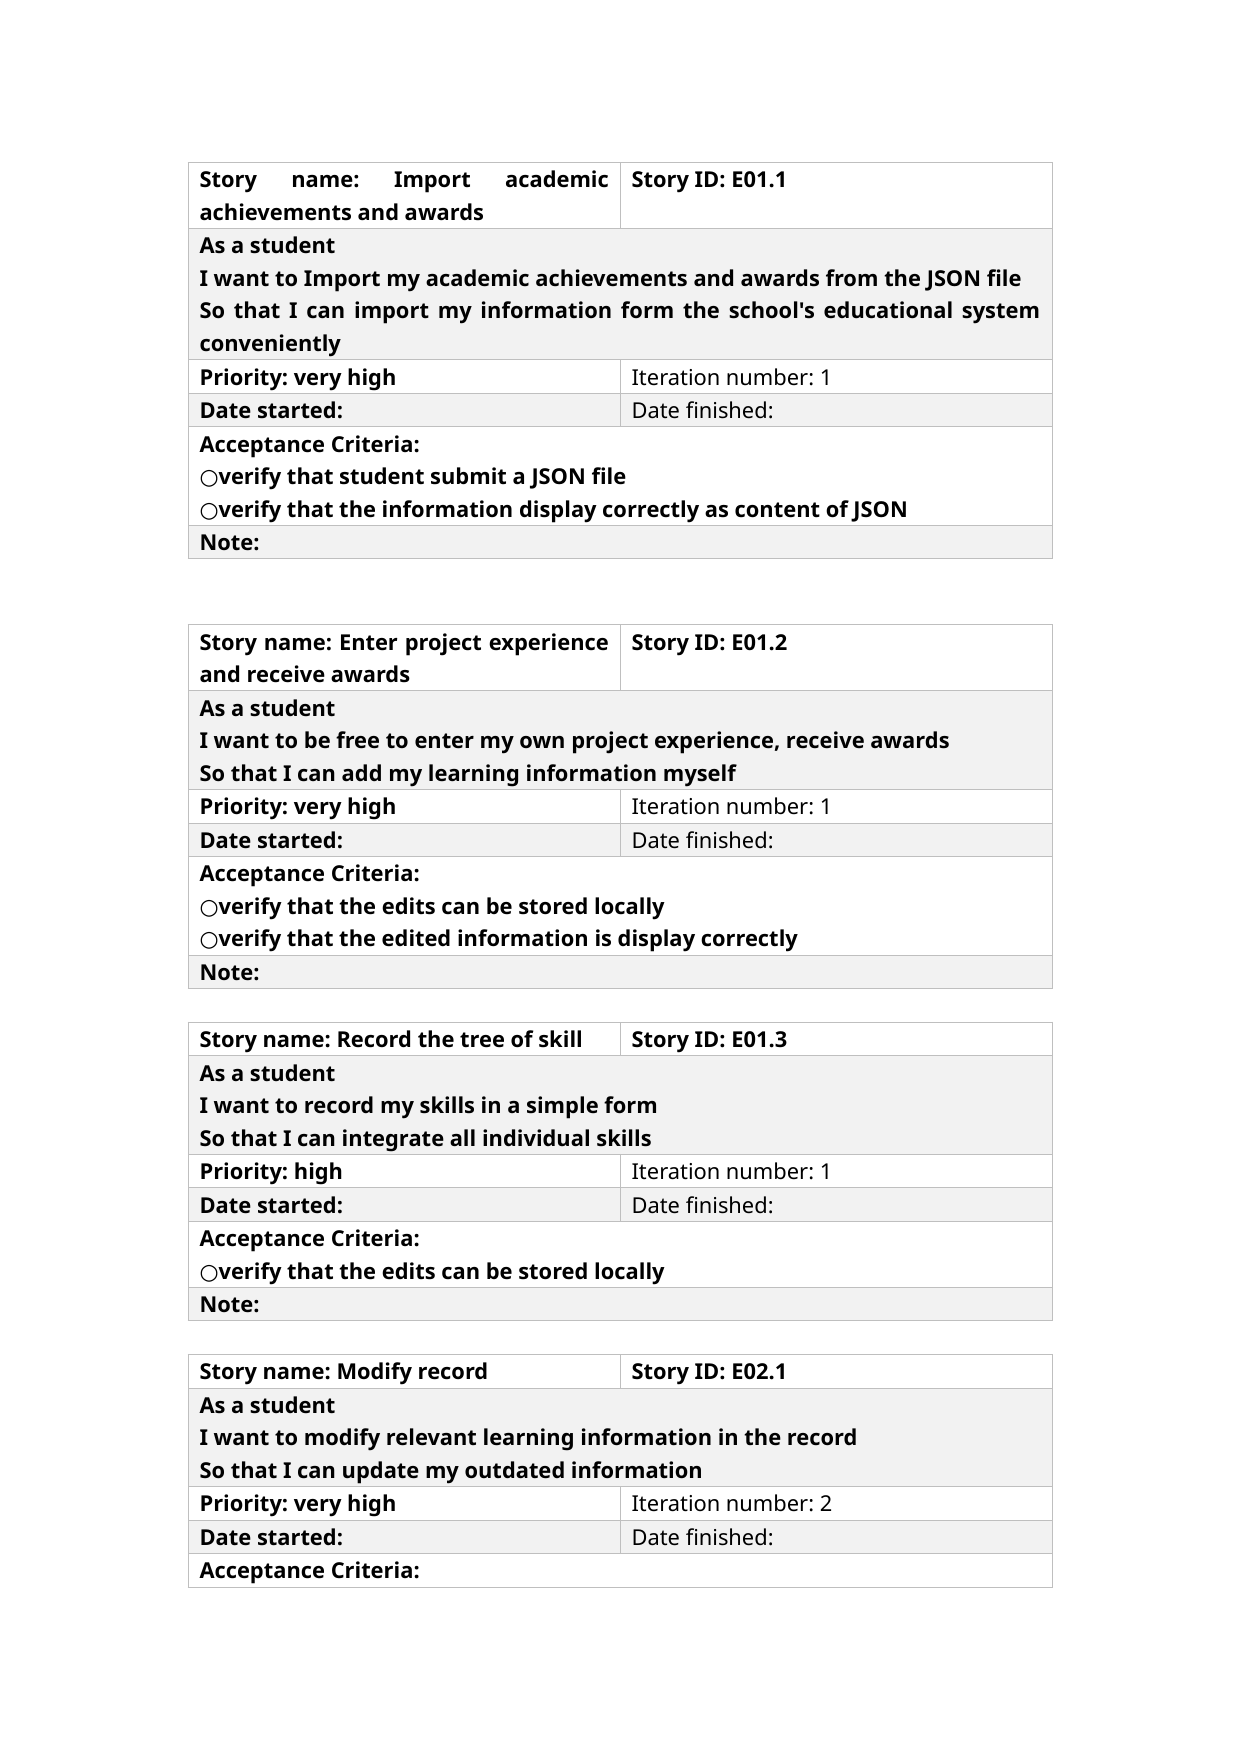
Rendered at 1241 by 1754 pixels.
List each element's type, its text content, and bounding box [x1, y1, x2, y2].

table_cell Iteration number: 1 [621, 360, 1052, 393]
table_cell Priority: very high [189, 1487, 620, 1519]
table_cell As a student I want to Import my academic achievements and awards from the JSON file So that I can import my information form the school's educational system conveniently [189, 229, 1052, 359]
table_cell Priority: very high [189, 360, 620, 393]
table_cell Date started: [189, 394, 620, 426]
table_cell Date finished: [621, 1521, 1052, 1553]
table_cell Priority: high [189, 1155, 620, 1187]
table_cell Note: [189, 1288, 1052, 1320]
table_header Story ID: E02.1 [621, 1355, 1052, 1387]
table_header Story name: Enter project experience and receive awards [189, 625, 620, 690]
table_cell Date started: [189, 1521, 620, 1553]
table_header Story ID: E01.1 [621, 163, 1052, 228]
table_cell Priority: very high [189, 790, 620, 822]
table_header Story name: Modify record [189, 1355, 620, 1387]
table_header Story name: Record the tree of skill [189, 1023, 620, 1055]
table_cell Note: [189, 526, 1052, 558]
table_cell Date finished: [621, 824, 1052, 856]
table_cell Date started: [189, 1188, 620, 1221]
table_header Story name: Import academic achievements and awards [189, 163, 620, 228]
table_cell Date finished: [621, 394, 1052, 426]
table_cell Iteration number: 1 [621, 1155, 1052, 1187]
table_cell Acceptance Criteria: ○verify that the edits can be stored locally [189, 1222, 1052, 1287]
table_cell Note: [189, 956, 1052, 988]
table_cell Acceptance Criteria: ○verify that the edits can be stored locally ○verify that the edited information is display correctly [189, 857, 1052, 954]
table_cell Date started: [189, 824, 620, 856]
table_cell Iteration number: 2 [621, 1487, 1052, 1519]
table_cell As a student I want to record my skills in a simple form So that I can integrate all individual skills [189, 1056, 1052, 1154]
table_cell Iteration number: 1 [621, 790, 1052, 822]
table_cell As a student I want to modify relevant learning information in the record So that I can update my outdated information [189, 1389, 1052, 1486]
table_cell Acceptance Criteria: ○verify that student submit a JSON file ○verify that the information display correctly as content of JSON [189, 427, 1052, 525]
table_cell Date finished: [621, 1188, 1052, 1221]
table_header Story ID: E01.2 [621, 625, 1052, 690]
table_header Story ID: E01.3 [621, 1023, 1052, 1055]
table_cell As a student I want to be free to enter my own project experience, receive awards So that I can add my learning information myself [189, 691, 1052, 789]
